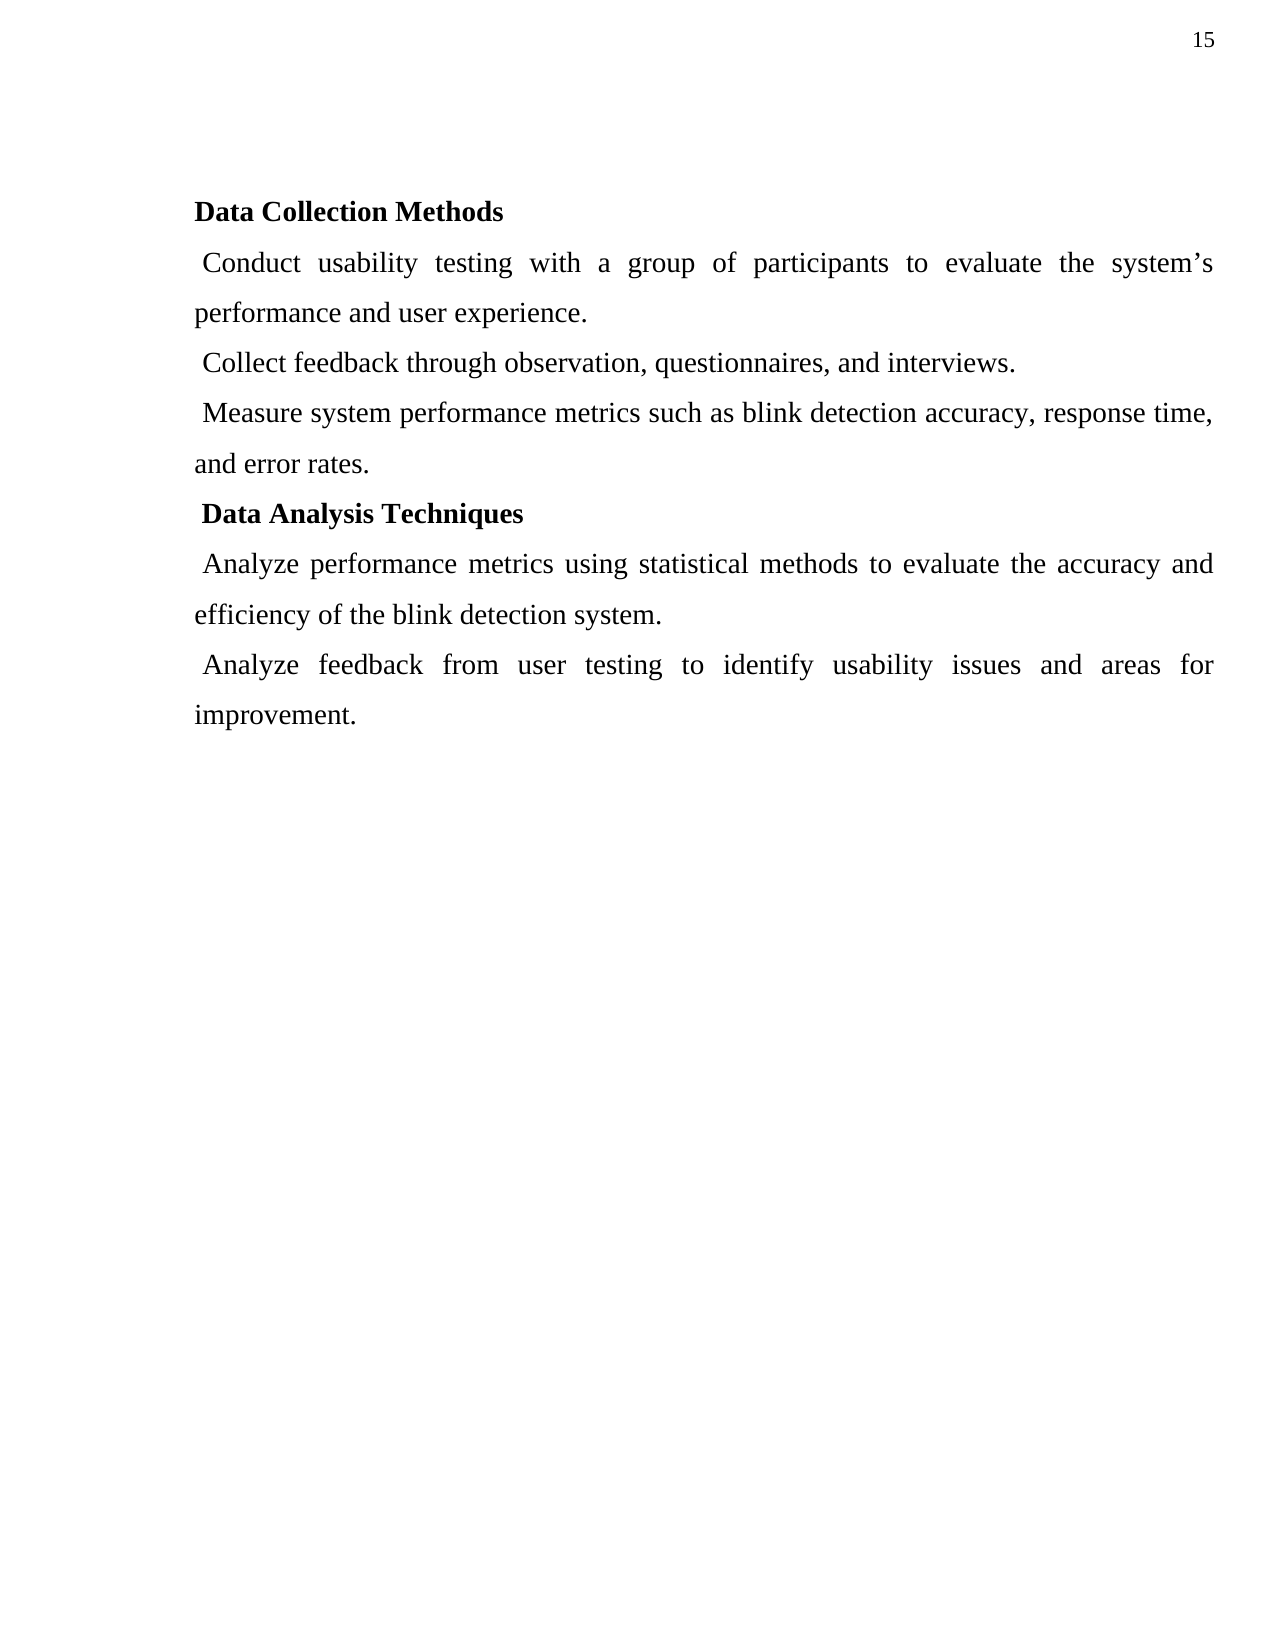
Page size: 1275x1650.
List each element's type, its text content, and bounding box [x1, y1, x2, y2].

subtitle Conduct usability testing with a group of participants to evaluate the system’s performance and user experience. [194, 245, 1214, 328]
subtitle Data Collection Methods [194, 194, 1214, 228]
subtitle Analyze feedback from user testing to identify usability issues and areas for improvement. [194, 647, 1214, 731]
subtitle Analyze performance metrics using statistical methods to evaluate the accuracy and efficiency of the blink detection system. [194, 547, 1214, 630]
subtitle Data Analysis Techniques [194, 496, 1214, 530]
subtitle Measure system performance metrics such as blink detection accuracy, response time, and error rates. [194, 396, 1214, 479]
subtitle Collect feedback through observation, questionnaires, and interviews. [194, 345, 1214, 379]
